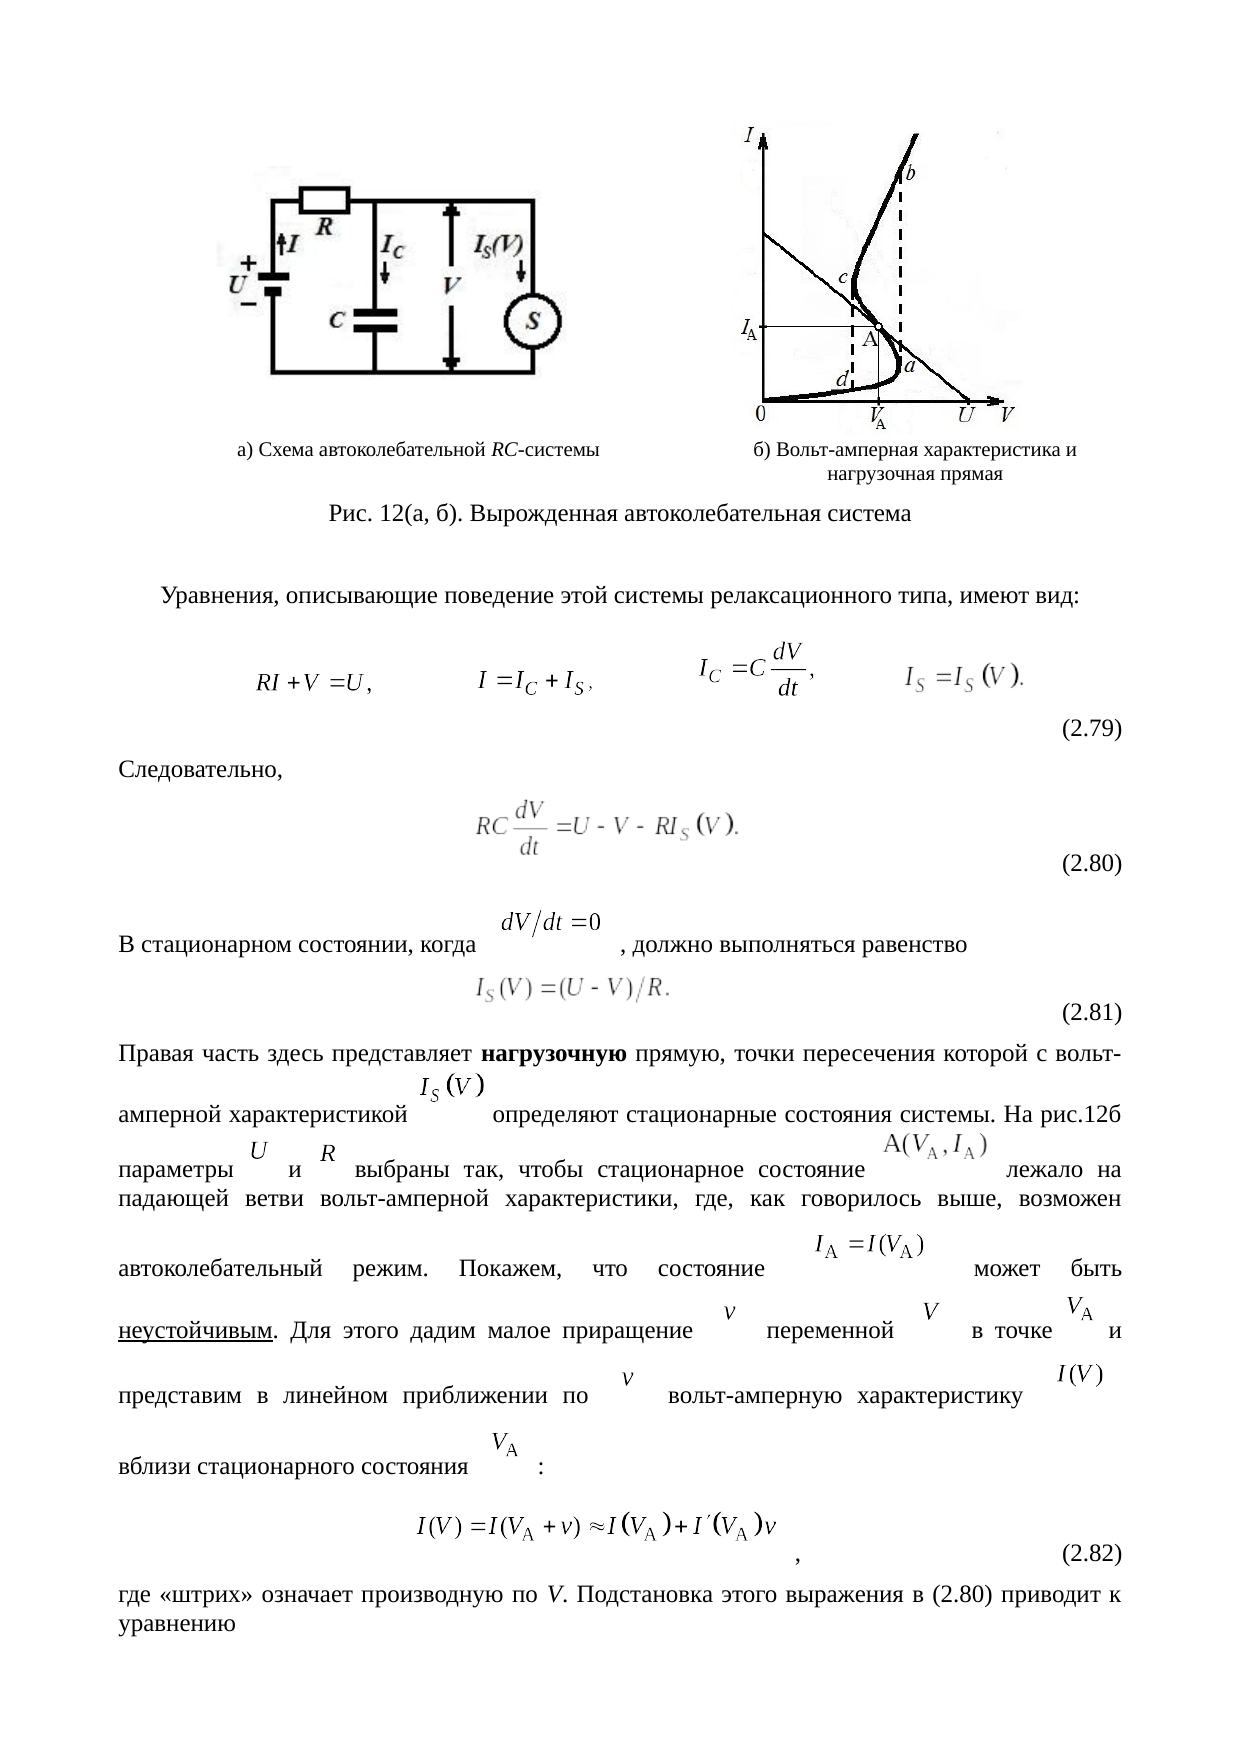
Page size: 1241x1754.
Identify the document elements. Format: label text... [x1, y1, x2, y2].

text а) Схема автоколебательной RC-системы б) Вольт-амперная характеристика и нагрузочная прямая [192, 437, 1122, 485]
picture [216, 166, 584, 437]
text (2.81) [118, 971, 1122, 1026]
text Уравнения, описывающие поведение этой системы релаксационного типа, имеют вид: [118, 580, 1122, 609]
text Рис. 12(а, б). Вырожденная автоколебательная система [118, 498, 1122, 526]
text Следовательно, [118, 754, 1122, 783]
text (2.79) [118, 621, 1122, 741]
text В стационарном состоянии, когда , должно выполняться равенство [118, 889, 1122, 958]
picture [732, 118, 1024, 437]
text где «штрих» означает производную по V. Подстановка этого выражения в (2.80) приводит к уравнению [118, 1579, 1122, 1637]
text (2.80) [118, 795, 1122, 877]
text Правая часть здесь представляет нагрузочную прямую, точки пересечения которой с вольт-амперной характеристикой определяют стационарные состояния системы. На рис.12б параметры и выбраны так, чтобы стационарное состояние лежало на падающей ветви вольт-амперной характеристики, где, как говорилось выше, возможен автоколебательный режим. Покажем, что состояние может быть неустойчивым. Для этого дадим малое приращение переменной в точке и представим в линейном приближении по вольт-амперную характеристику вблизи стационарного состояния : [118, 1038, 1122, 1479]
text , (2.82) [118, 1492, 1122, 1567]
